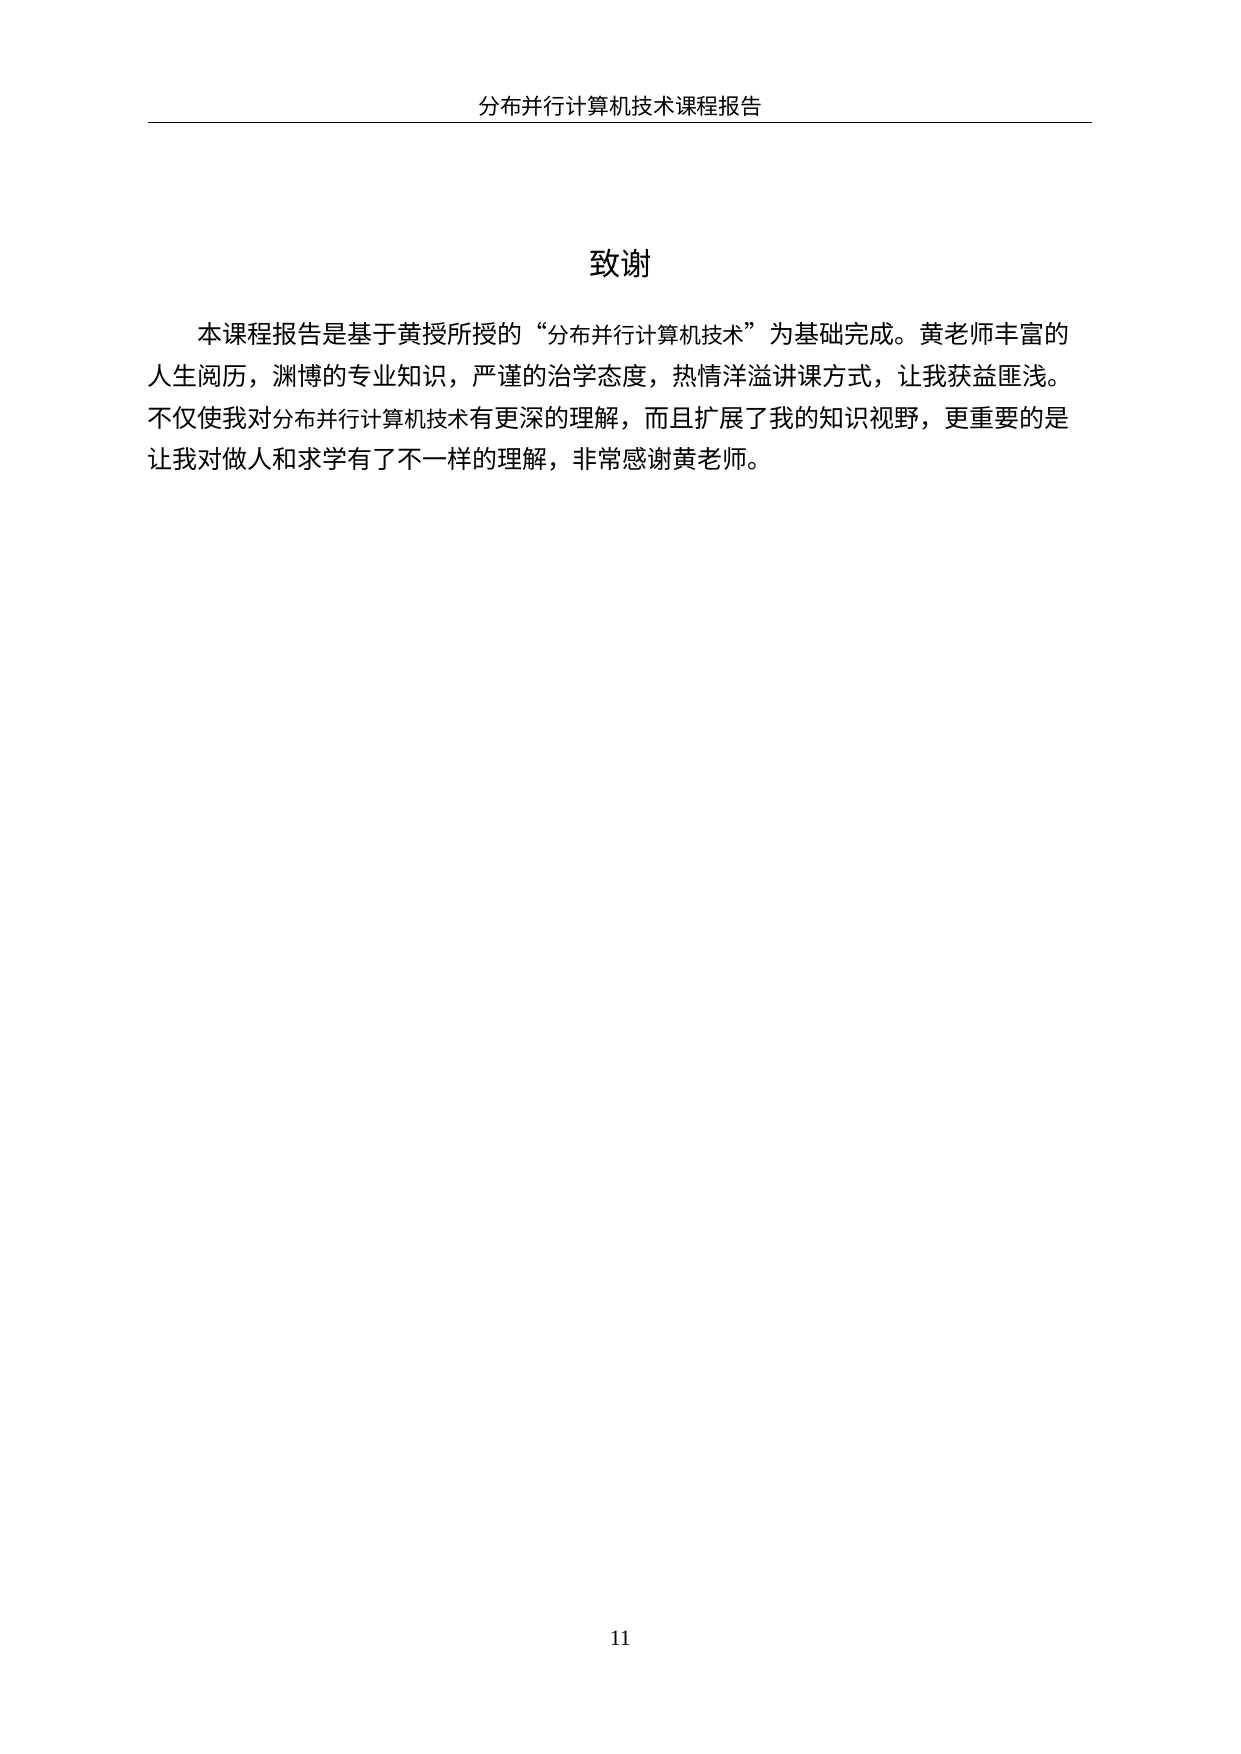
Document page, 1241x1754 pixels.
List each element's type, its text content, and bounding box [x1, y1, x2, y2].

subtitle 致谢 [148, 239, 1092, 284]
text 本课程报告是基于黄授所授的“分布并行计算机技术”为基础完成。黄老师丰富的人生阅历，渊博的专业知识，严谨的治学态度，热情洋溢讲课方式，让我获益匪浅。不仅使我对分布并行计算机技术有更深的理解，而且扩展了我的知识视野，更重要的是让我对做人和求学有了不一样的理解，非常感谢黄老师。 [148, 309, 1092, 476]
